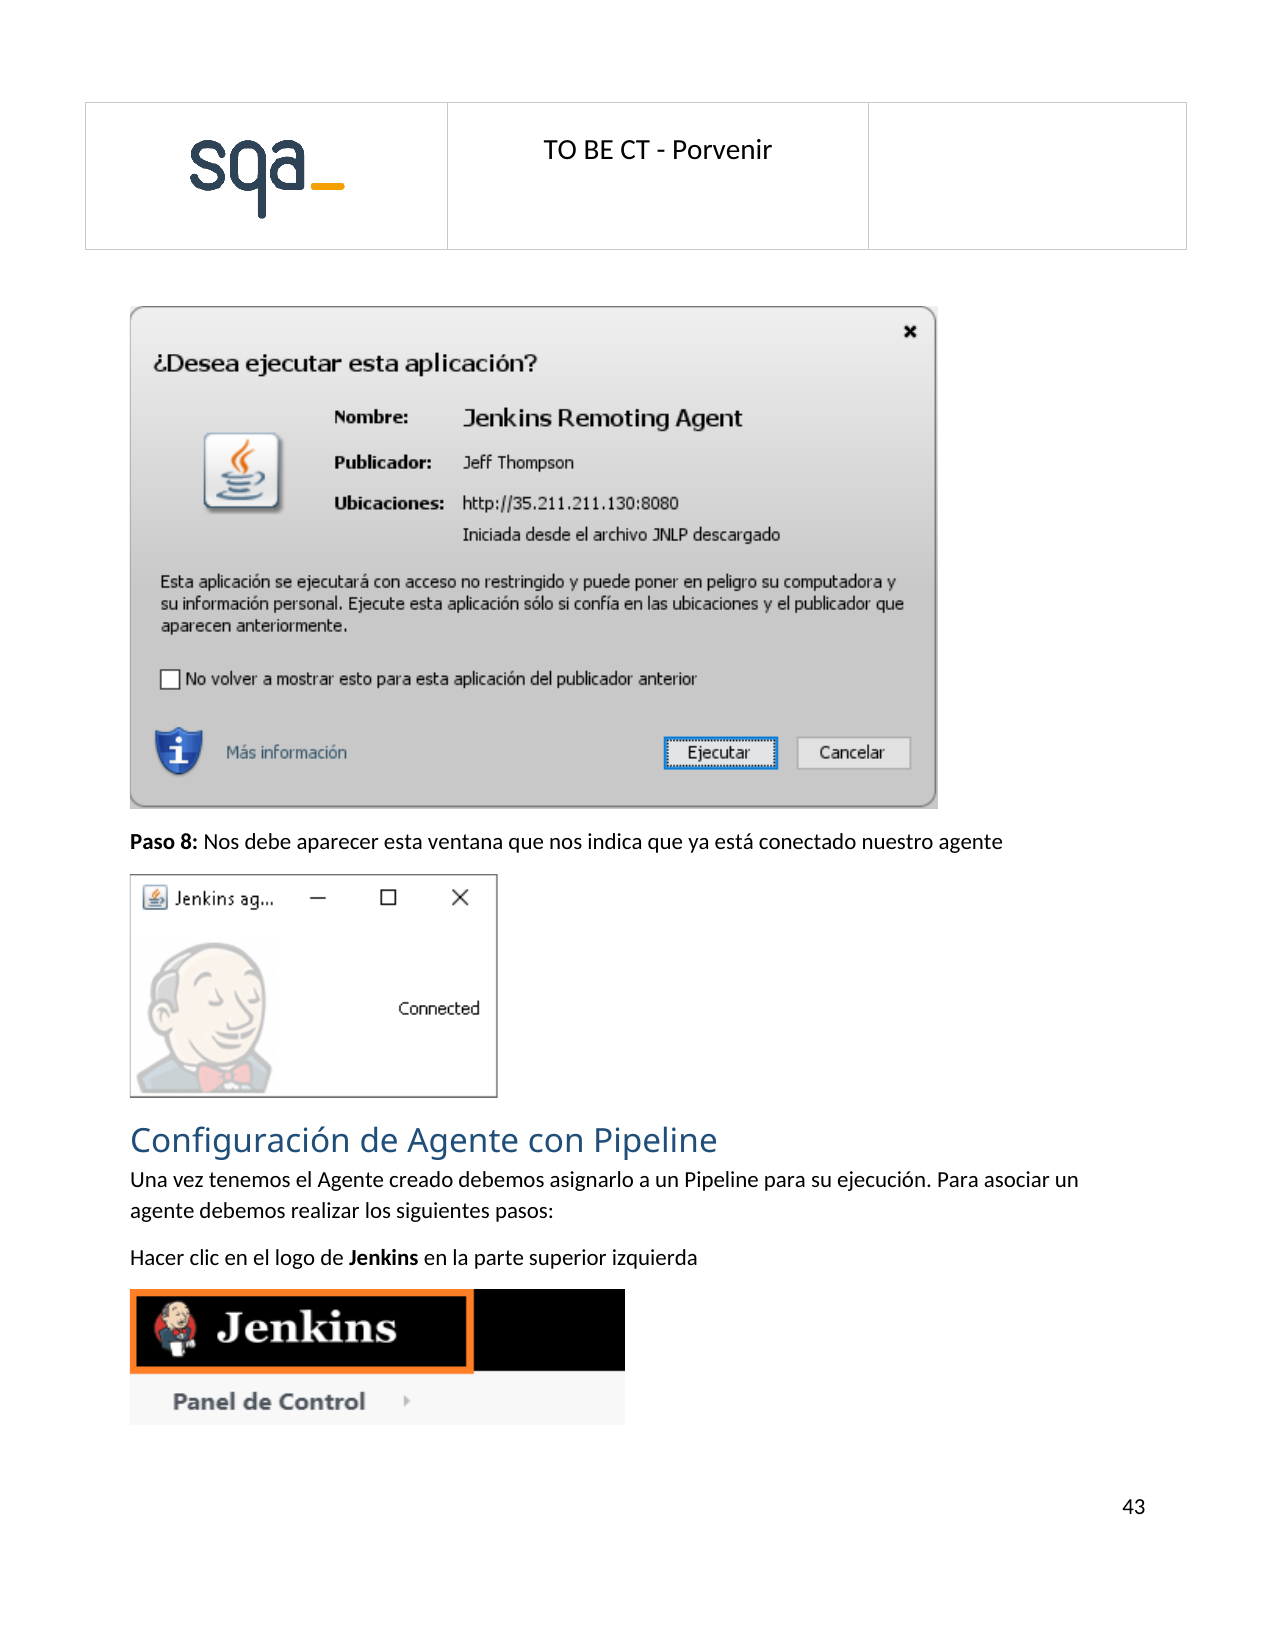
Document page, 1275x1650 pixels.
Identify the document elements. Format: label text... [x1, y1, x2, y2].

picture [129, 306, 938, 809]
picture [129, 1289, 625, 1425]
picture [184, 129, 349, 223]
text Una vez tenemos el Agente creado debemos asignarlo a un Pipeline para su ejecución. Para asociar un agente debemos realizar los siguientes pasos: [130, 1166, 1145, 1224]
text Hacer clic en el logo de Jenkins en la parte superior izquierda [130, 1243, 1145, 1271]
subtitle Configuración de Agente con Pipeline [130, 1117, 1145, 1162]
picture [129, 874, 498, 1098]
text Paso 8: Nos debe aparecer esta ventana que nos indica que ya está conectado nuestro agente [130, 827, 1145, 855]
